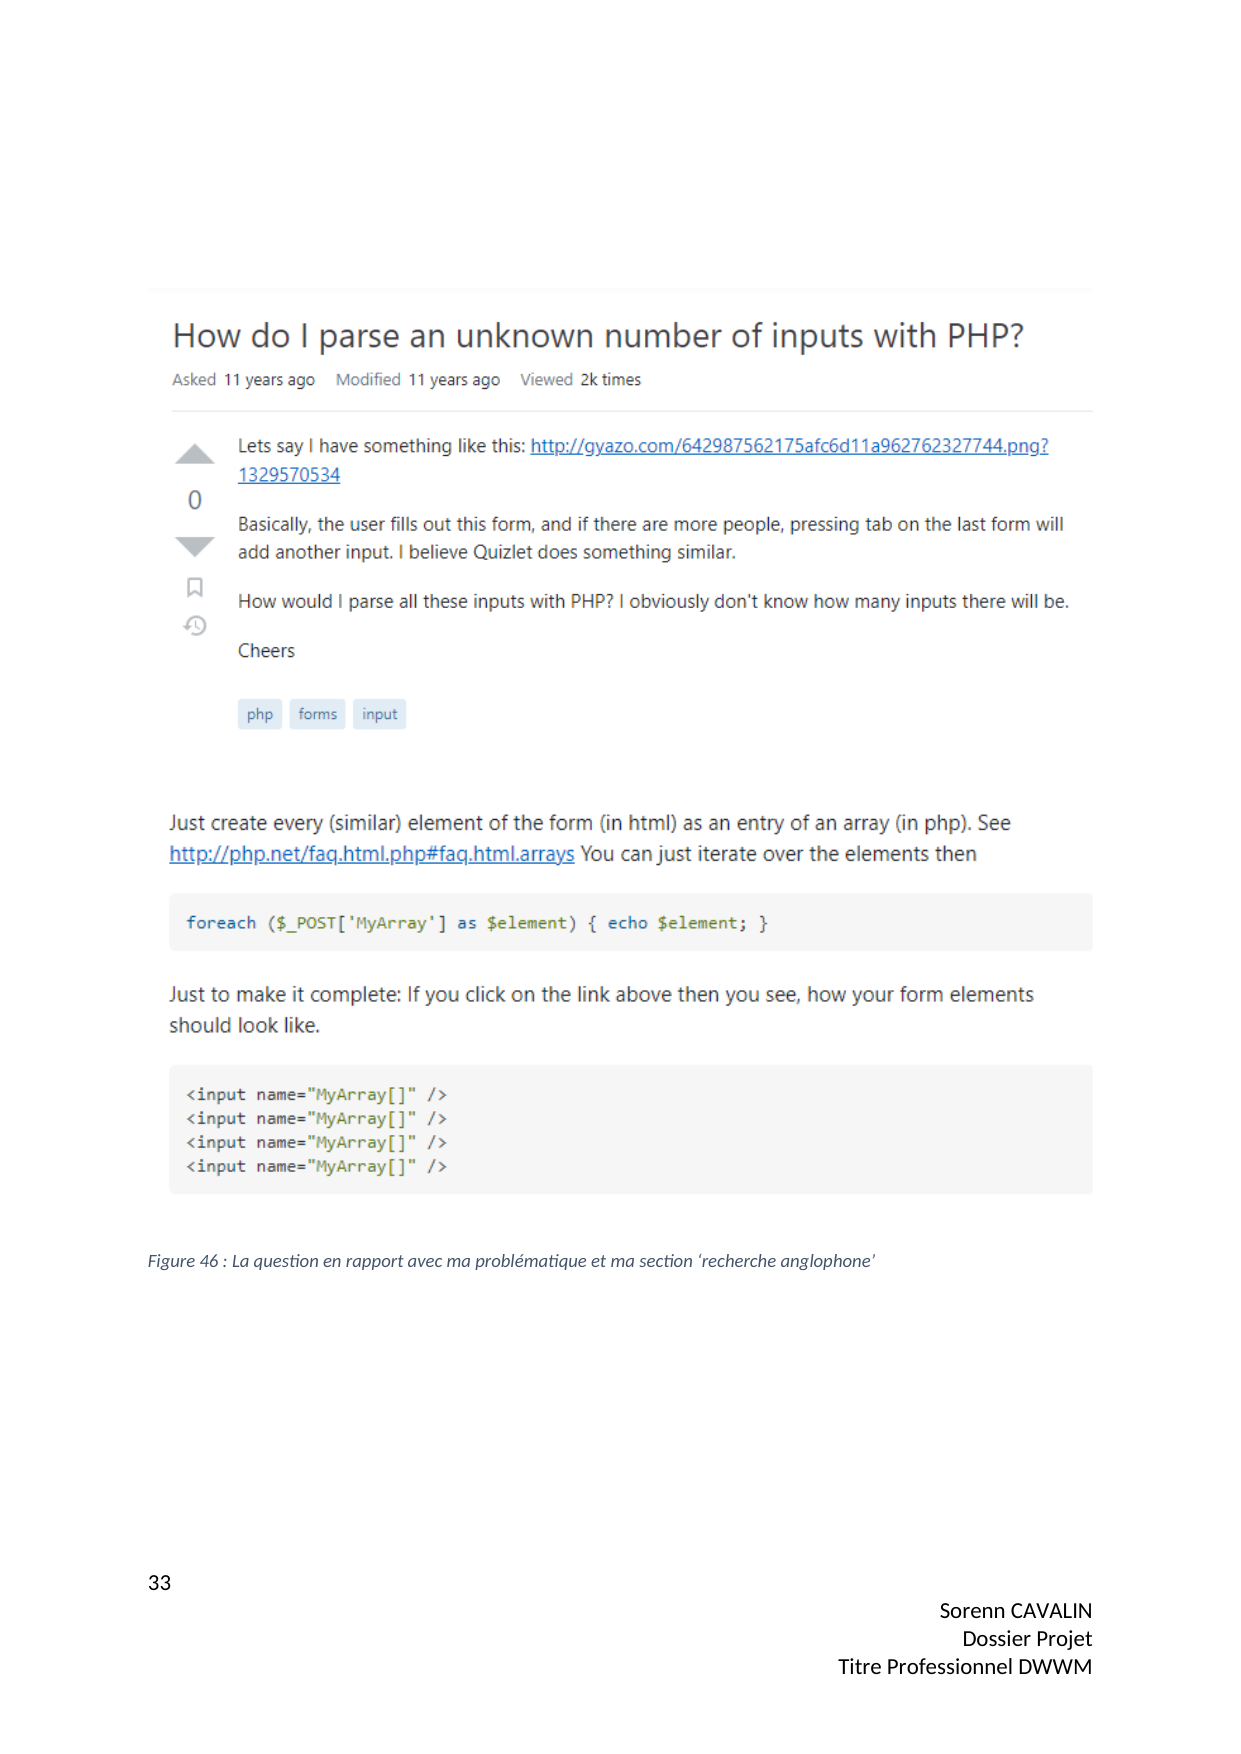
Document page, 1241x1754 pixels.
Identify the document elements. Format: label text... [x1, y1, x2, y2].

picture [147, 774, 1093, 1231]
picture [147, 288, 1093, 756]
